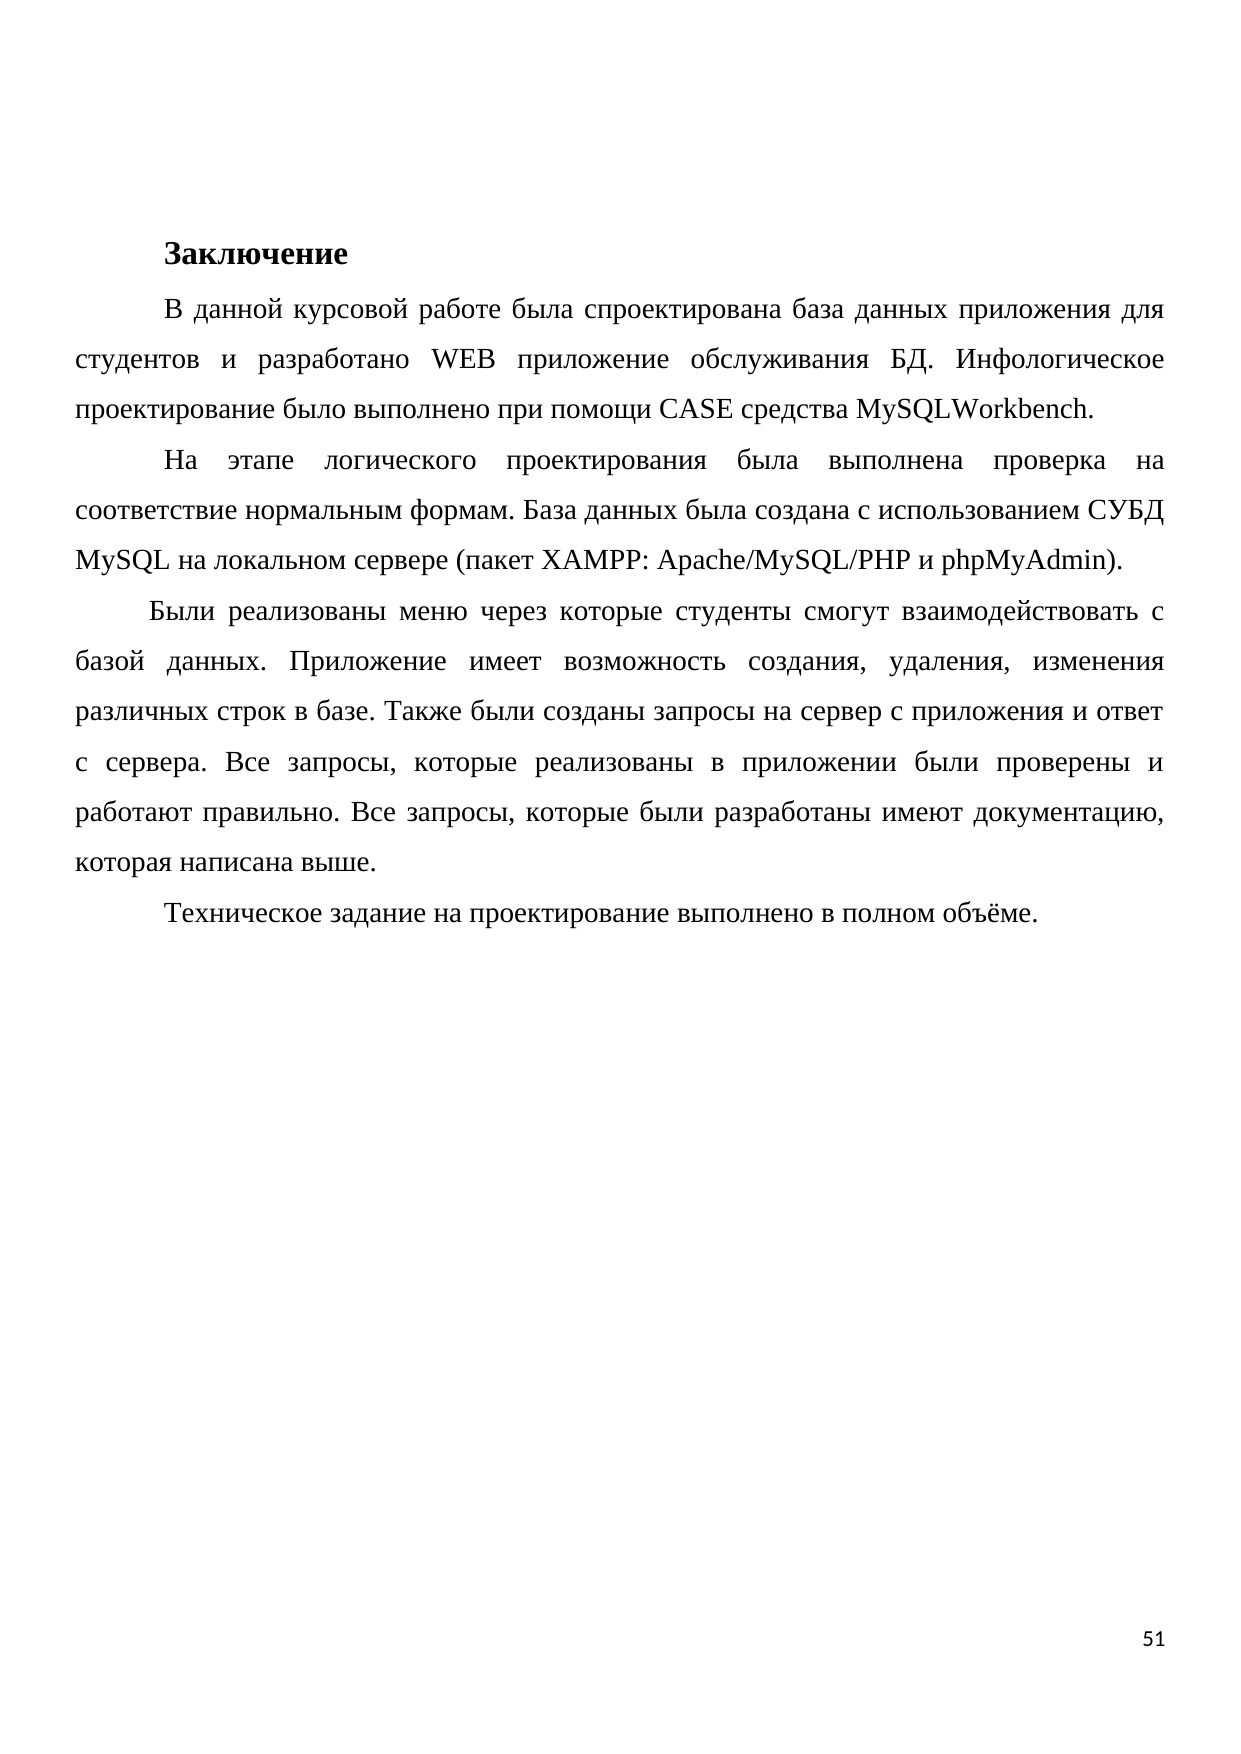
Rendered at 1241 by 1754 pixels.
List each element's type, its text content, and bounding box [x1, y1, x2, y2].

text На этапе логического проектирования была выполнена проверка на соответствие нормальным формам. База данных была создана с использованием СУБД MySQL на локальном сервере (пакет XAMPP: Apache/MySQL/PHP и phpMyAdmin). [75, 442, 1165, 576]
text Были реализованы меню через которые студенты смогут взаимодействовать с базой данных. Приложение имеет возможность создания, удаления, изменения различных строк в базе. Также были созданы запросы на сервер с приложения и ответ с сервера. Все запросы, которые реализованы в приложении были проверены и работают правильно. Все запросы, которые были разработаны имеют документацию, которая написана выше. [75, 593, 1165, 878]
text Заключение [75, 233, 1165, 272]
text Техническое задание на проектирование выполнено в полном объёме. [75, 895, 1165, 928]
text В данной курсовой работе была спроектирована база данных приложения для студентов и разработано WEB приложение обслуживания БД. Инфологическое проектирование было выполнено при помощи CASE средства MySQLWorkbench. [75, 291, 1165, 425]
